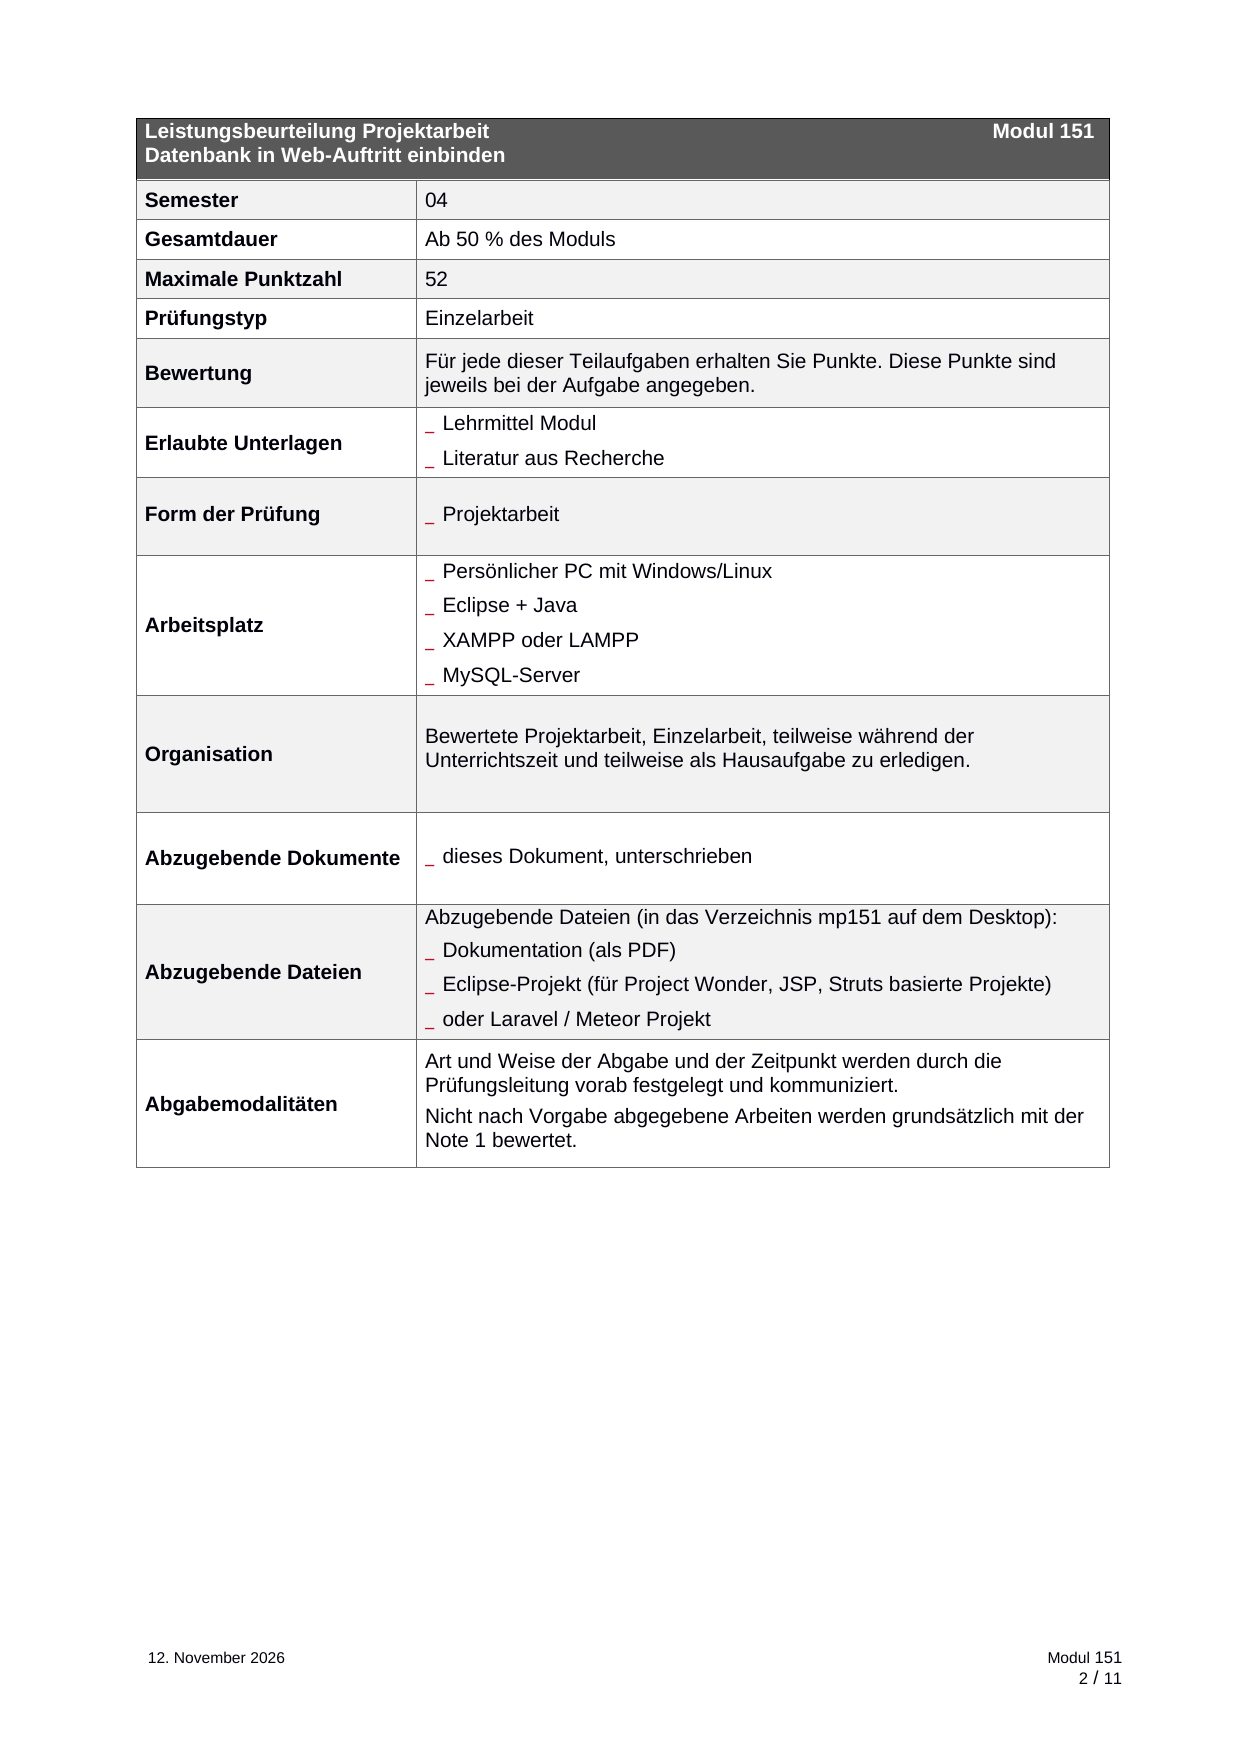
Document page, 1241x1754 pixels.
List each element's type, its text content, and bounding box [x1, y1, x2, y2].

table_cell Art und Weise der Abgabe und der Zeitpunkt werden durch die Prüfungsleitung vorab festgelegt und kommuniziert. Nicht nach Vorgabe abgegebene Arbeiten werden grundsätzlich mit der Note 1 bewertet. [417, 1040, 1109, 1167]
table_cell Arbeitsplatz [137, 556, 416, 694]
table_cell Semester [137, 181, 416, 219]
table_cell Organisation [137, 696, 416, 812]
table_cell Erlaubte Unterlagen [137, 408, 416, 477]
table_cell Lehrmittel Modul Literatur aus Recherche [417, 408, 1109, 477]
table_cell 04 [417, 181, 1109, 219]
table_cell Bewertung [137, 339, 416, 407]
table_cell Gesamtdauer [137, 220, 416, 258]
table_cell Form der Prüfung [137, 478, 416, 555]
table_cell Einzelarbeit [417, 299, 1109, 337]
table_cell Abzugebende Dokumente [137, 813, 416, 903]
table_cell Maximale Punktzahl [137, 260, 416, 298]
table_cell Abzugebende Dateien (in das Verzeichnis mp151 auf dem Desktop): Dokumentation (als PDF) Eclipse-Projekt (für Project Wonder, JSP, Struts basierte Projekte) oder Laravel / Meteor Projekt [417, 905, 1109, 1039]
table_cell Abzugebende Dateien [137, 905, 416, 1039]
table_cell Ab 50 % des Moduls [417, 220, 1109, 258]
table_cell Für jede dieser Teilaufgaben erhalten Sie Punkte. Diese Punkte sind jeweils bei der Aufgabe angegeben. [417, 339, 1109, 407]
table_cell Persönlicher PC mit Windows/Linux Eclipse + Java XAMPP oder LAMPP MySQL-Server [417, 556, 1109, 694]
table_cell dieses Dokument, unterschrieben [417, 813, 1109, 903]
table_cell 52 [417, 260, 1109, 298]
table_cell Projektarbeit [417, 478, 1109, 555]
table_cell Abgabemodalitäten [137, 1040, 416, 1167]
table_cell Prüfungstyp [137, 299, 416, 337]
table_cell Bewertete Projektarbeit, Einzelarbeit, teilweise während der Unterrichtszeit und teilweise als Hausaufgabe zu erledigen. [417, 696, 1109, 812]
